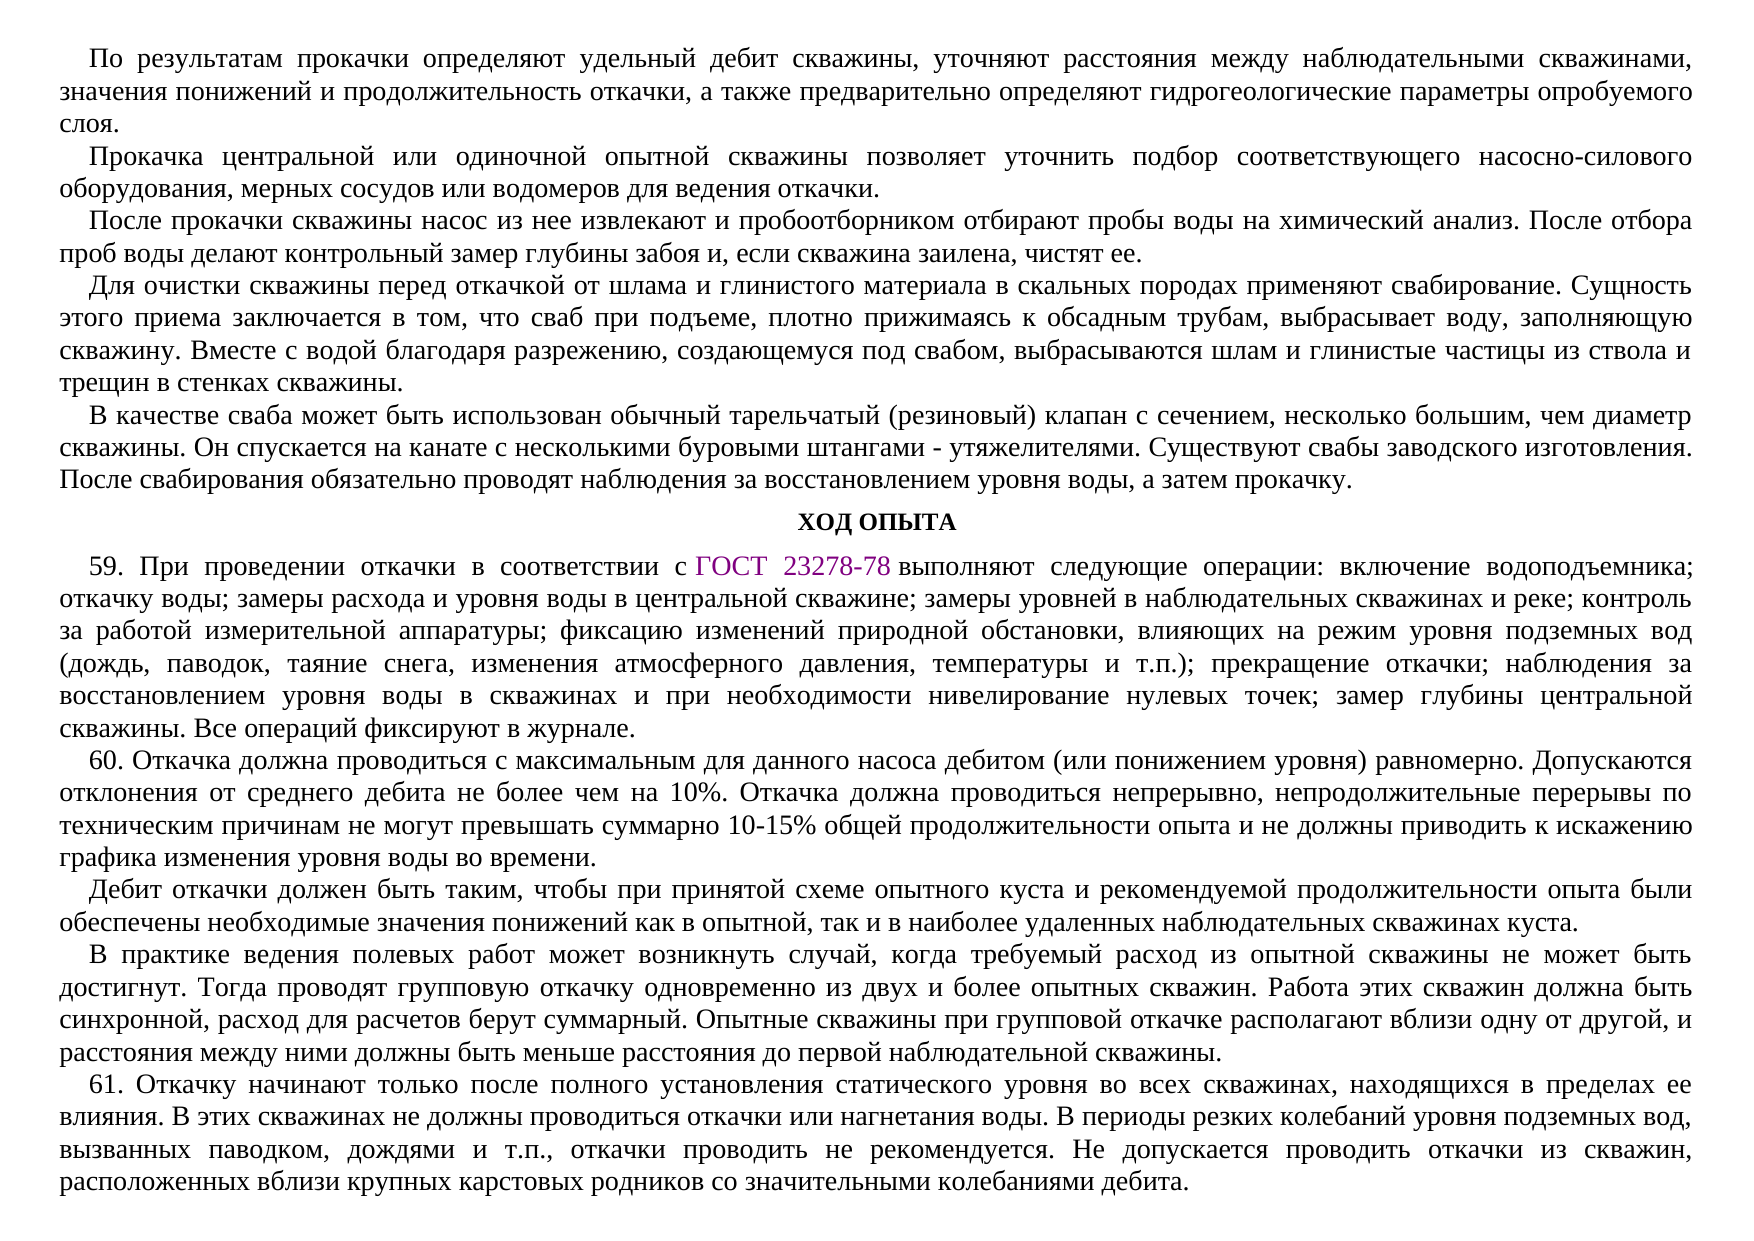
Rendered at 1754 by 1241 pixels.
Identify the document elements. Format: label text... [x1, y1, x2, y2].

text 59. При проведении откачки в соответствии с ГОСТ 23278-78 выполняют следующие операции: включение водоподъемника; откачку воды; замеры расхода и уровня воды в центральной скважине; замеры уровней в наблюдательных скважинах и реке; контроль за работой измерительной аппаратуры; фиксацию изменений природной обстановки, влияющих на режим уровня подземных вод (дождь, паводок, таяние снега, изменения атмосферного давления, температуры и т.п.); прекращение откачки; наблюдения за восстановлением уровня воды в скважинах и при необходимости нивелирование нулевых точек; замер глубины центральной скважины. Все операций фиксируют в журнале. [59, 549, 1695, 743]
text Прокачка центральной или одиночной опытной скважины позволяет уточнить подбор соответствующего насосно-силового оборудования, мерных сосудов или водомеров для ведения откачки. [59, 138, 1695, 203]
text В качестве сваба может быть использован обычный тарельчатый (резиновый) клапан с сечением, несколько большим, чем диаметр скважины. Он спускается на канате с несколькими буровыми штангами - утяжелителями. Существуют свабы заводского изготовления. После свабирования обязательно проводят наблюдения за восстановлением уровня воды, а затем прокачку. [59, 398, 1695, 495]
text Дебит откачки должен быть таким, чтобы при принятой схеме опытного куста и рекомендуемой продолжительности опыта были обеспечены необходимые значения понижений как в опытной, так и в наиболее удаленных наблюдательных скважинах куста. [59, 873, 1695, 937]
text ХОД ОПЫТА [59, 507, 1695, 536]
text 61. Откачку начинают только после полного установления статического уровня во всех скважинах, находящихся в пределах ее влияния. В этих скважинах не должны проводиться откачки или нагнетания воды. В периоды резких колебаний уровня подземных вод, вызванных паводком, дождями и т.п., откачки проводить не рекомендуется. Не допускается проводить откачки из скважин, расположенных вблизи крупных карстовых родников со значительными колебаниями дебита. [59, 1067, 1695, 1197]
text После прокачки скважины насос из нее извлекают и пробоотборником отбирают пробы воды на химический анализ. После отбора проб воды делают контрольный замер глубины забоя и, если скважина заилена, чистят ее. [59, 203, 1695, 268]
text 60. Откачка должна проводиться с максимальным для данного насоса дебитом (или понижением уровня) равномерно. Допускаются отклонения от среднего дебита не более чем на 10%. Откачка должна проводиться непрерывно, непродолжительные перерывы по техническим причинам не могут превышать суммарно 10-15% общей продолжительности опыта и не должны приводить к искажению графика изменения уровня воды во времени. [59, 743, 1695, 873]
text Для очистки скважины перед откачкой от шлама и глинистого материала в скальных породах применяют свабирование. Сущность этого приема заключается в том, что сваб при подъеме, плотно прижимаясь к обсадным трубам, выбрасывает воду, заполняющую скважину. Вместе с водой благодаря разрежению, создающемуся под свабом, выбрасываются шлам и глинистые частицы из ствола и трещин в стенках скважины. [59, 268, 1695, 398]
text В практике ведения полевых работ может возникнуть случай, когда требуемый расход из опытной скважины не может быть достигнут. Тогда проводят групповую откачку одновременно из двух и более опытных скважин. Работа этих скважин должна быть синхронной, расход для расчетов берут суммарный. Опытные скважины при групповой откачке располагают вблизи одну от другой, и расстояния между ними должны быть меньше расстояния до первой наблюдательной скважины. [59, 937, 1695, 1067]
text По результатам прокачки определяют удельный дебит скважины, уточняют расстояния между наблюдательными скважинами, значения понижений и продолжительность откачки, а также предварительно определяют гидрогеологические параметры опробуемого слоя. [59, 41, 1695, 138]
